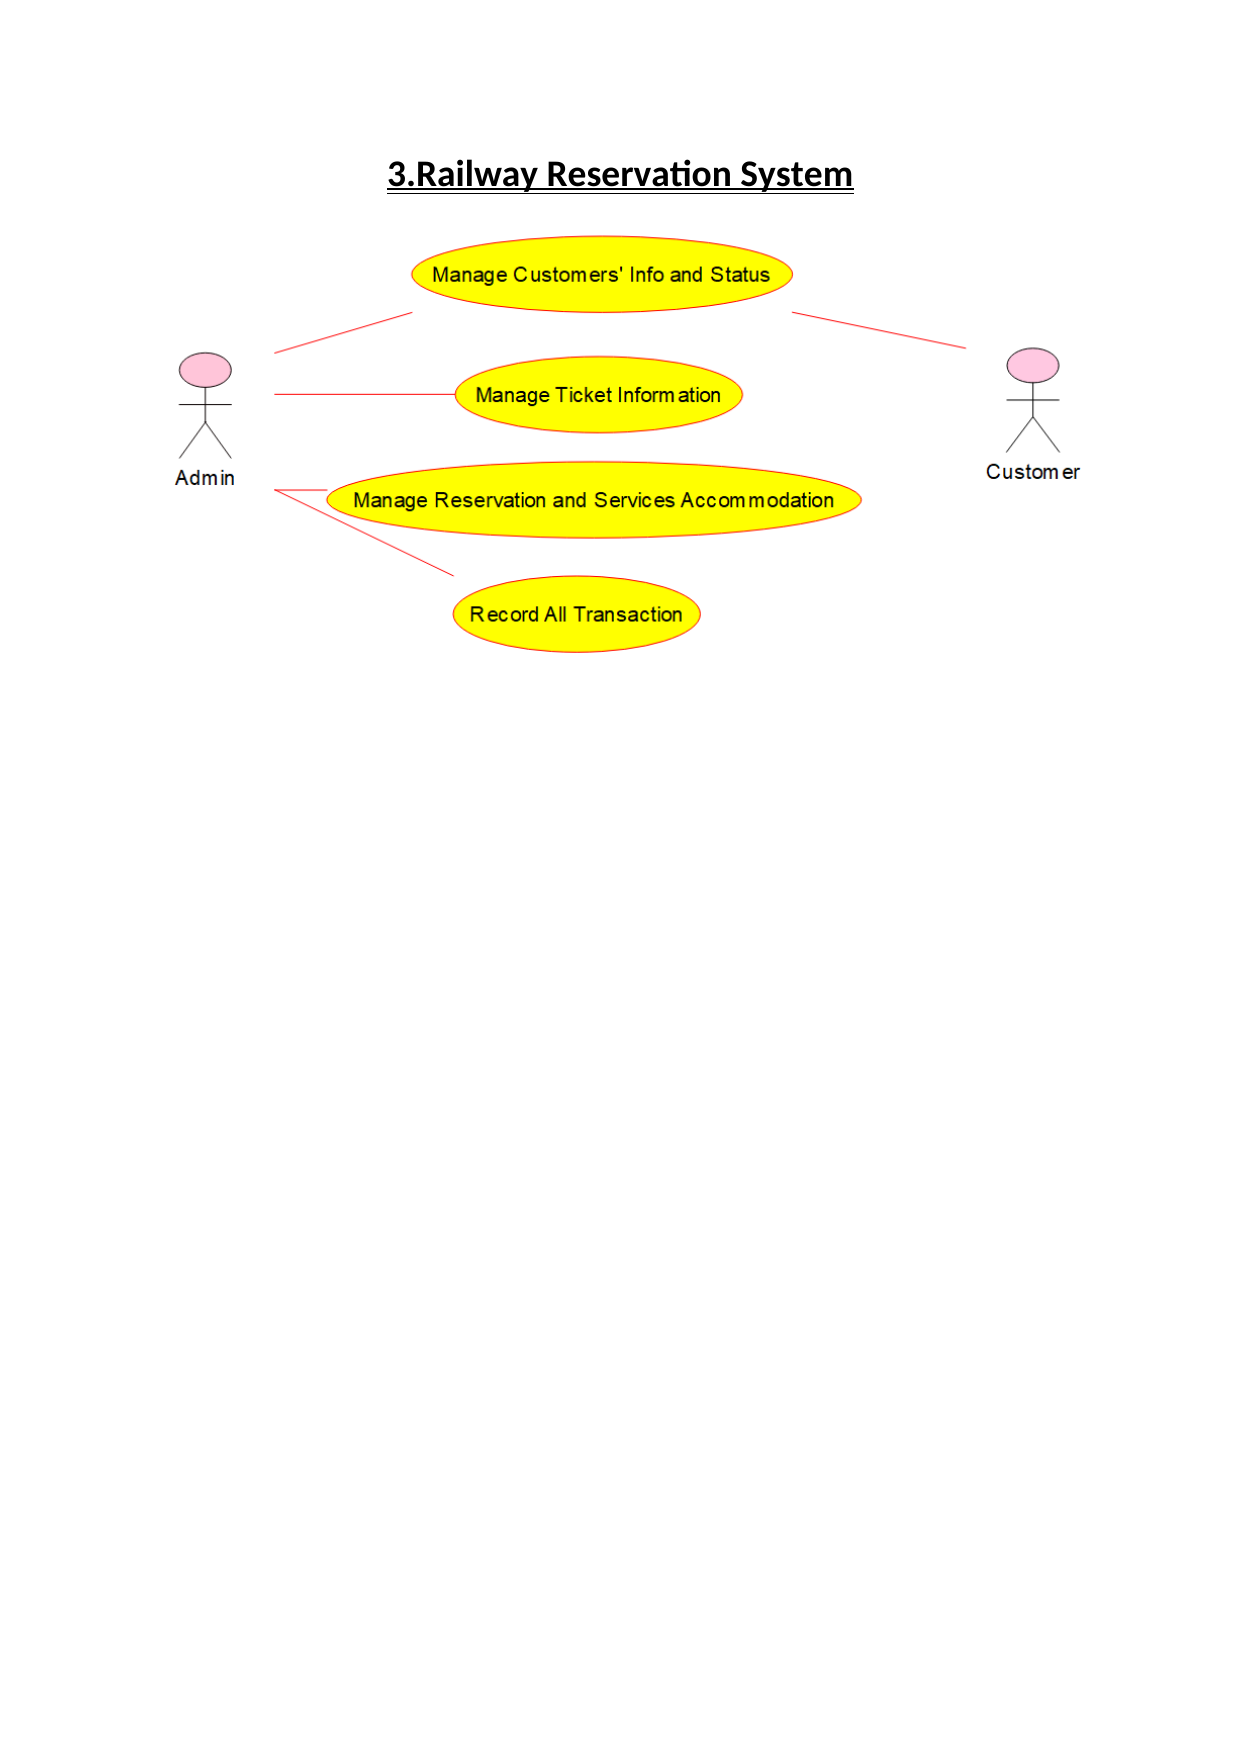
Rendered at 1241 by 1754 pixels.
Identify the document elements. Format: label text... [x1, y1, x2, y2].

text 3.Railway Reservation System [150, 150, 1090, 196]
picture [150, 216, 1091, 663]
